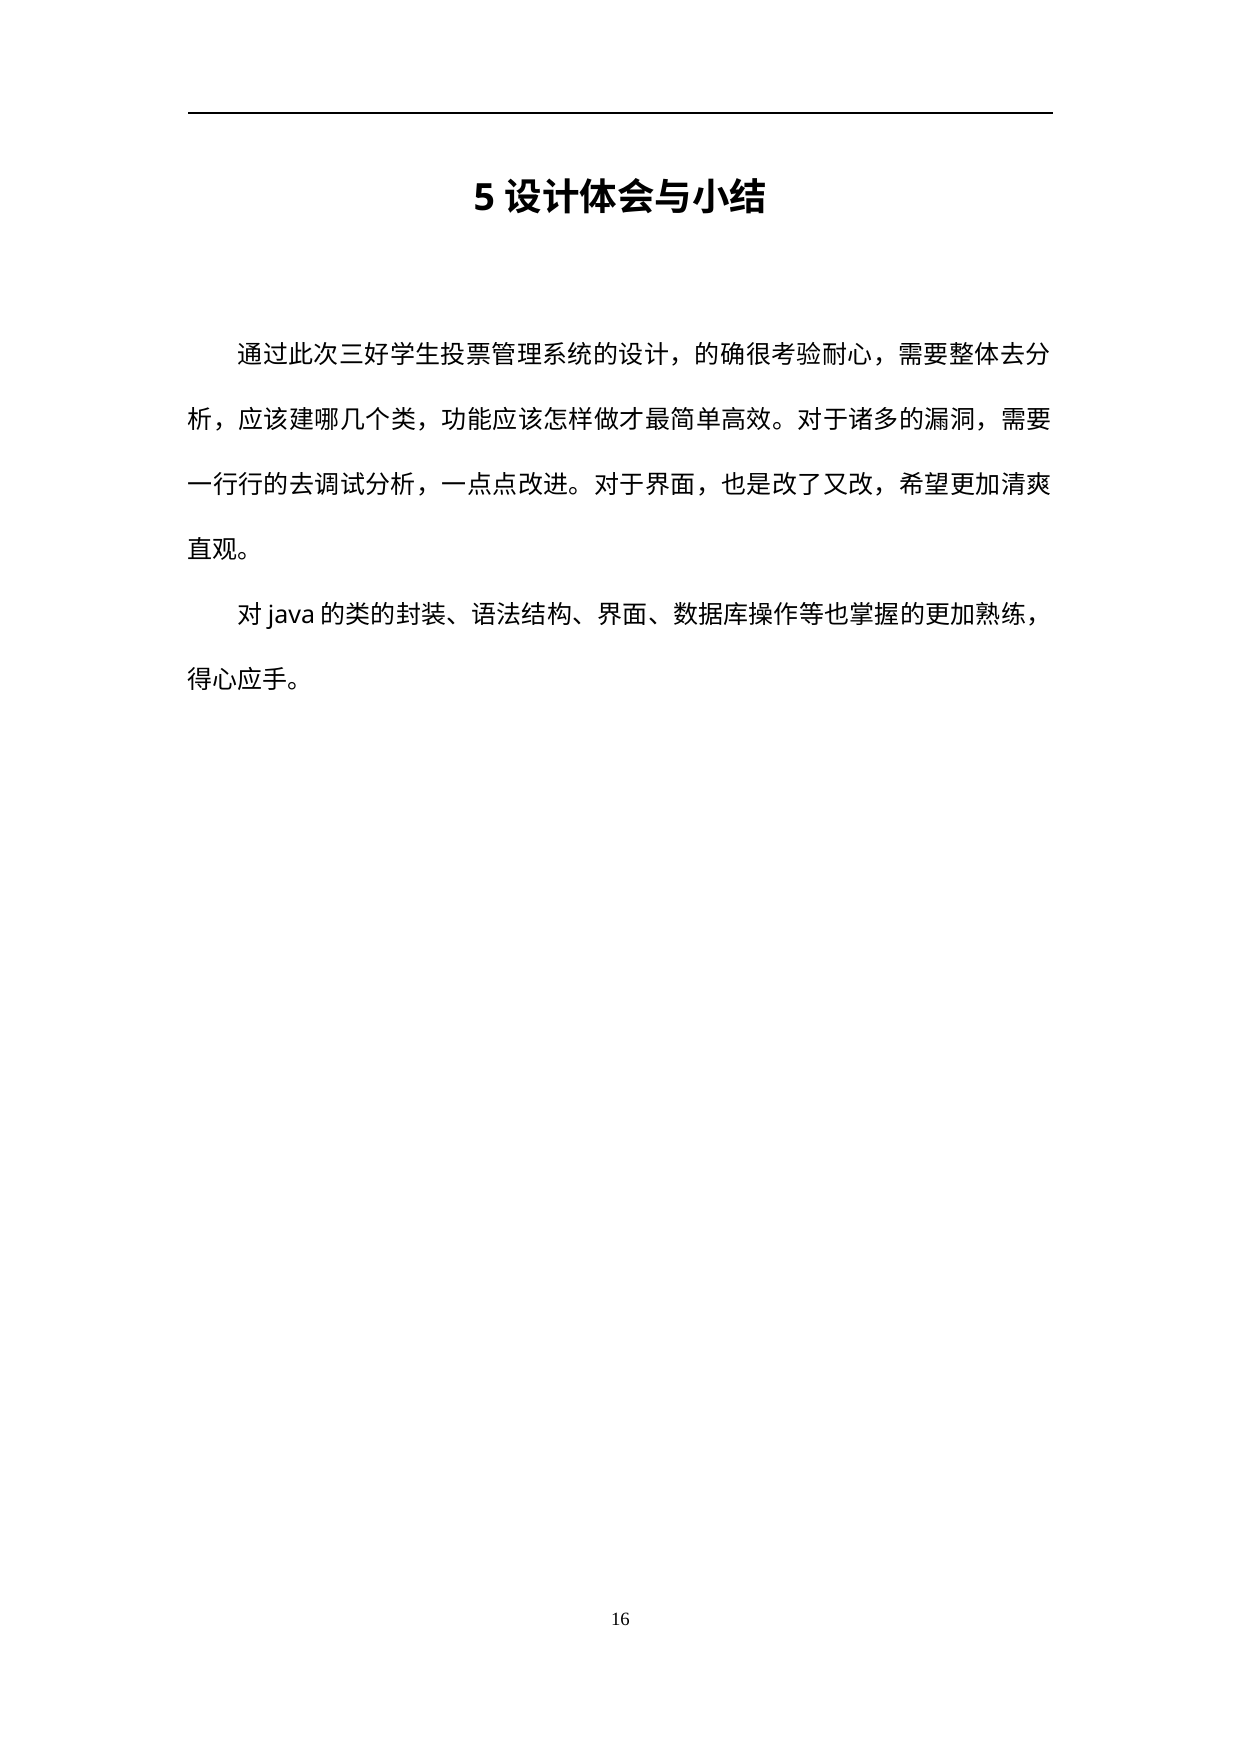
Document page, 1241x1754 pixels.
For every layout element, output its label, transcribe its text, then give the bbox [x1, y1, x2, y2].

subtitle 5 设计体会与小结 [187, 162, 1053, 227]
text 通过此次三好学生投票管理系统的设计，的确很考验耐心，需要整体去分析，应该建哪几个类，功能应该怎样做才最简单高效。对于诸多的漏洞，需要一行行的去调试分析，一点点改进。对于界面，也是改了又改，希望更加清爽直观。 [187, 320, 1053, 580]
text 对java的类的封装、语法结构、界面、数据库操作等也掌握的更加熟练，得心应手。 [187, 580, 1053, 710]
